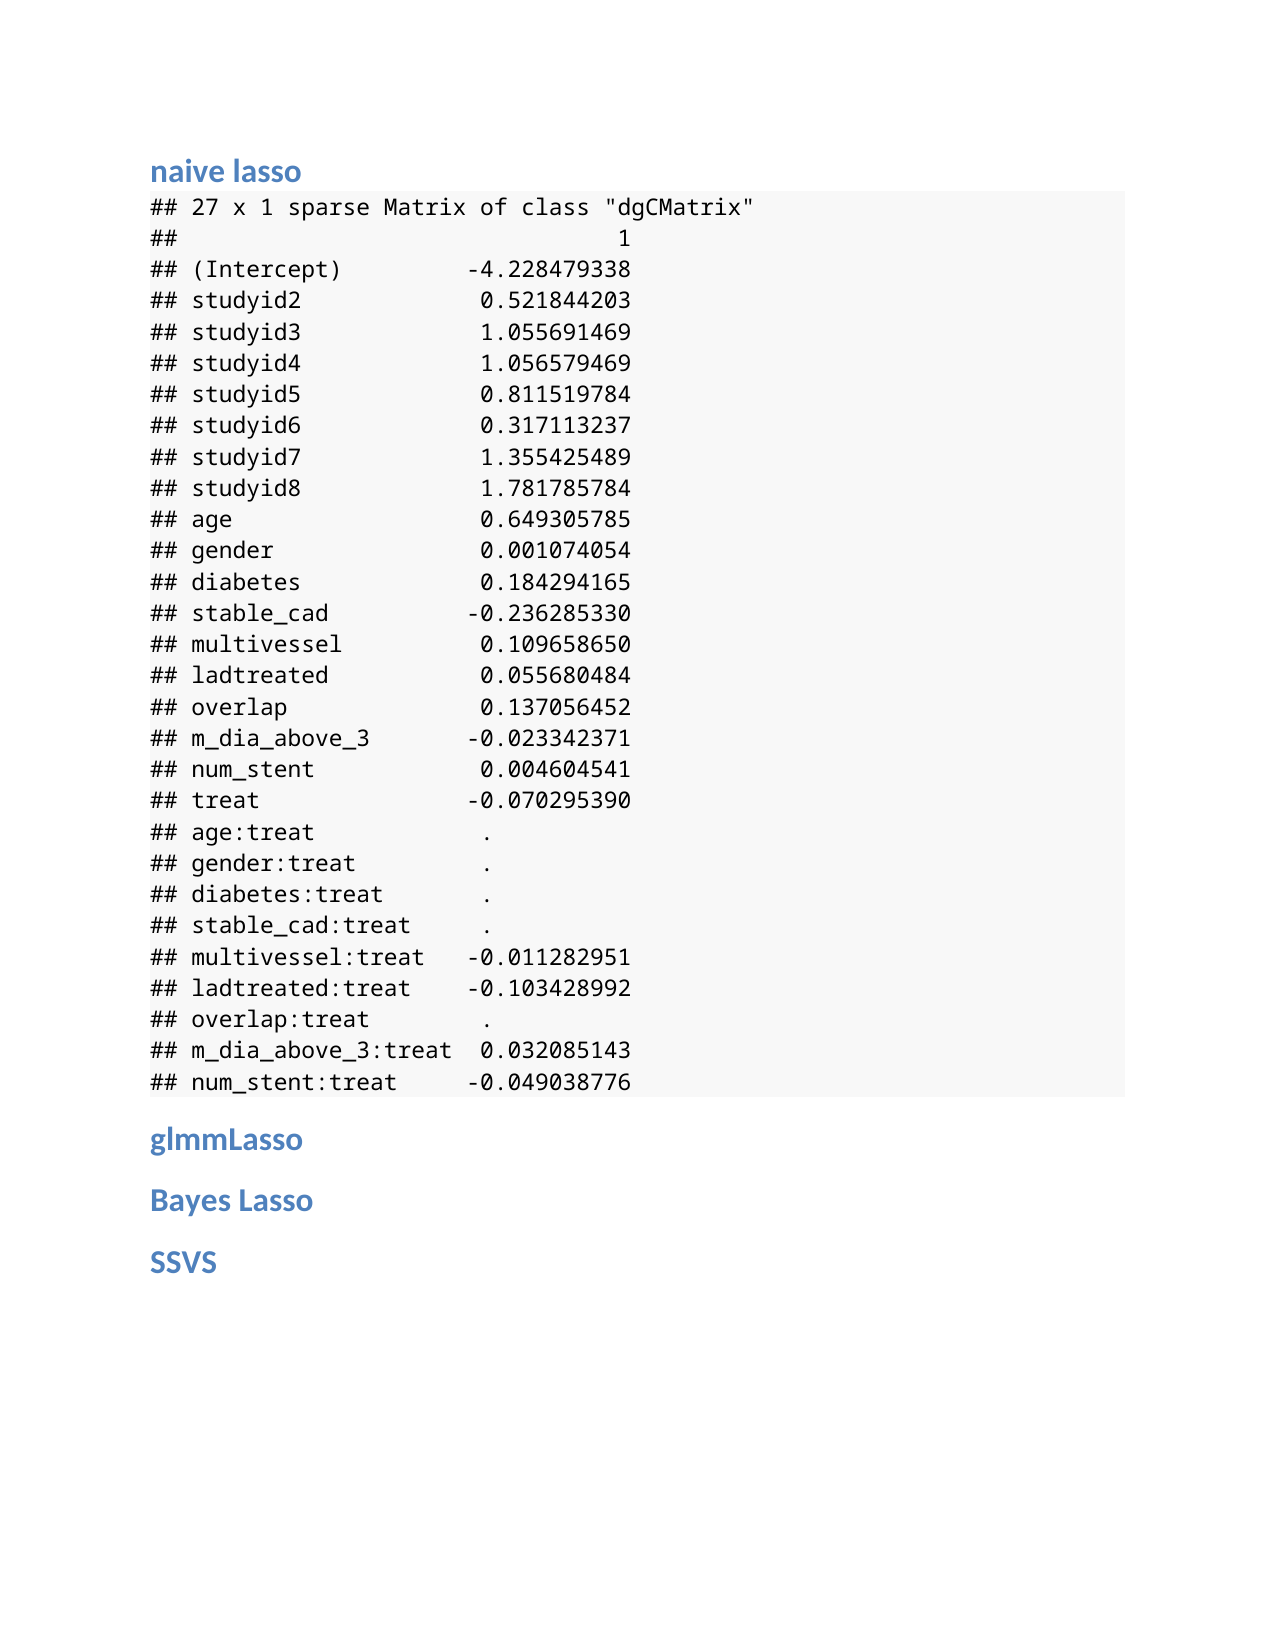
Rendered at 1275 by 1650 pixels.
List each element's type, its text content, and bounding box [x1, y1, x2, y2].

subtitle glmmLasso [150, 1118, 1125, 1158]
subtitle SSVS [150, 1241, 1125, 1282]
text ## 27 x 1 sparse Matrix of class "dgCMatrix" ## 1 ## (Intercept) -4.228479338 ## studyid2 0.521844203 ## studyid3 1.055691469 ## studyid4 1.056579469 ## studyid5 0.811519784 ## studyid6 0.317113237 ## studyid7 1.355425489 ## studyid8 1.781785784 ## age 0.649305785 ## gender 0.001074054 ## diabetes 0.184294165 ## stable_cad -0.236285330 ## multivessel 0.109658650 ## ladtreated 0.055680484 ## overlap 0.137056452 ## m_dia_above_3 -0.023342371 ## num_stent 0.004604541 ## treat -0.070295390 ## age:treat . ## gender:treat . ## diabetes:treat . ## stable_cad:treat . ## multivessel:treat -0.011282951 ## ladtreated:treat -0.103428992 ## overlap:treat . ## m_dia_above_3:treat 0.032085143 ## num_stent:treat -0.049038776 [150, 191, 1125, 1097]
subtitle naive lasso [150, 150, 1125, 191]
subtitle Bayes Lasso [150, 1179, 1125, 1220]
